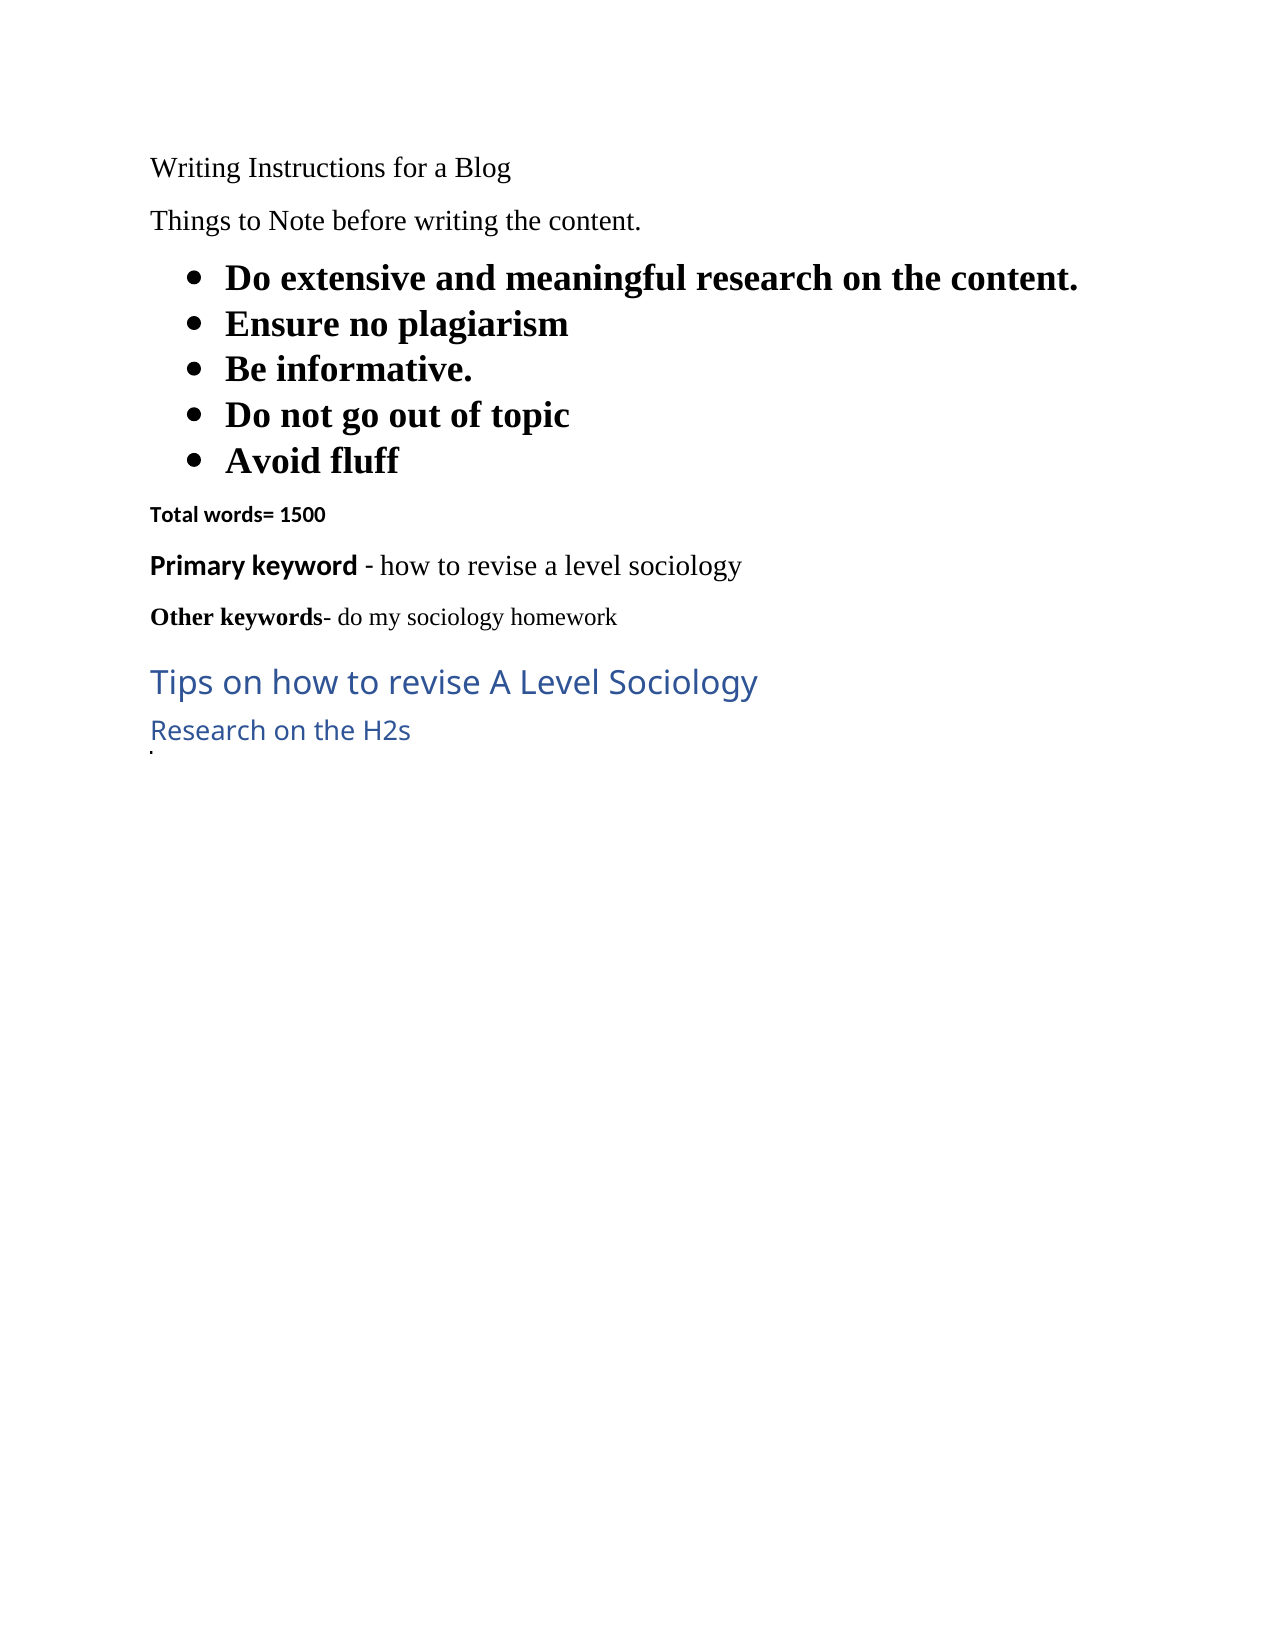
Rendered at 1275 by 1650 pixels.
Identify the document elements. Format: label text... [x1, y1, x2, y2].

list Do extensive and meaningful research on the content. [187, 256, 1125, 299]
text Total words= 1500 [150, 500, 1125, 528]
text Other keywords- do my sociology homework [150, 602, 1125, 631]
list Avoid fluff [187, 438, 1125, 481]
subtitle Research on the H2s [150, 712, 1125, 748]
text Primary keyword - how to revise a level sociology [150, 547, 1125, 583]
text Writing Instructions for a Blog [150, 150, 1125, 183]
list Be informative. [187, 347, 1125, 390]
list Ensure no plagiarism [187, 301, 1125, 344]
text Things to Note before writing the content. [150, 203, 1125, 236]
list Do not go out of topic [187, 392, 1125, 436]
subtitle Tips on how to revise A Level Sociology [150, 658, 1125, 704]
